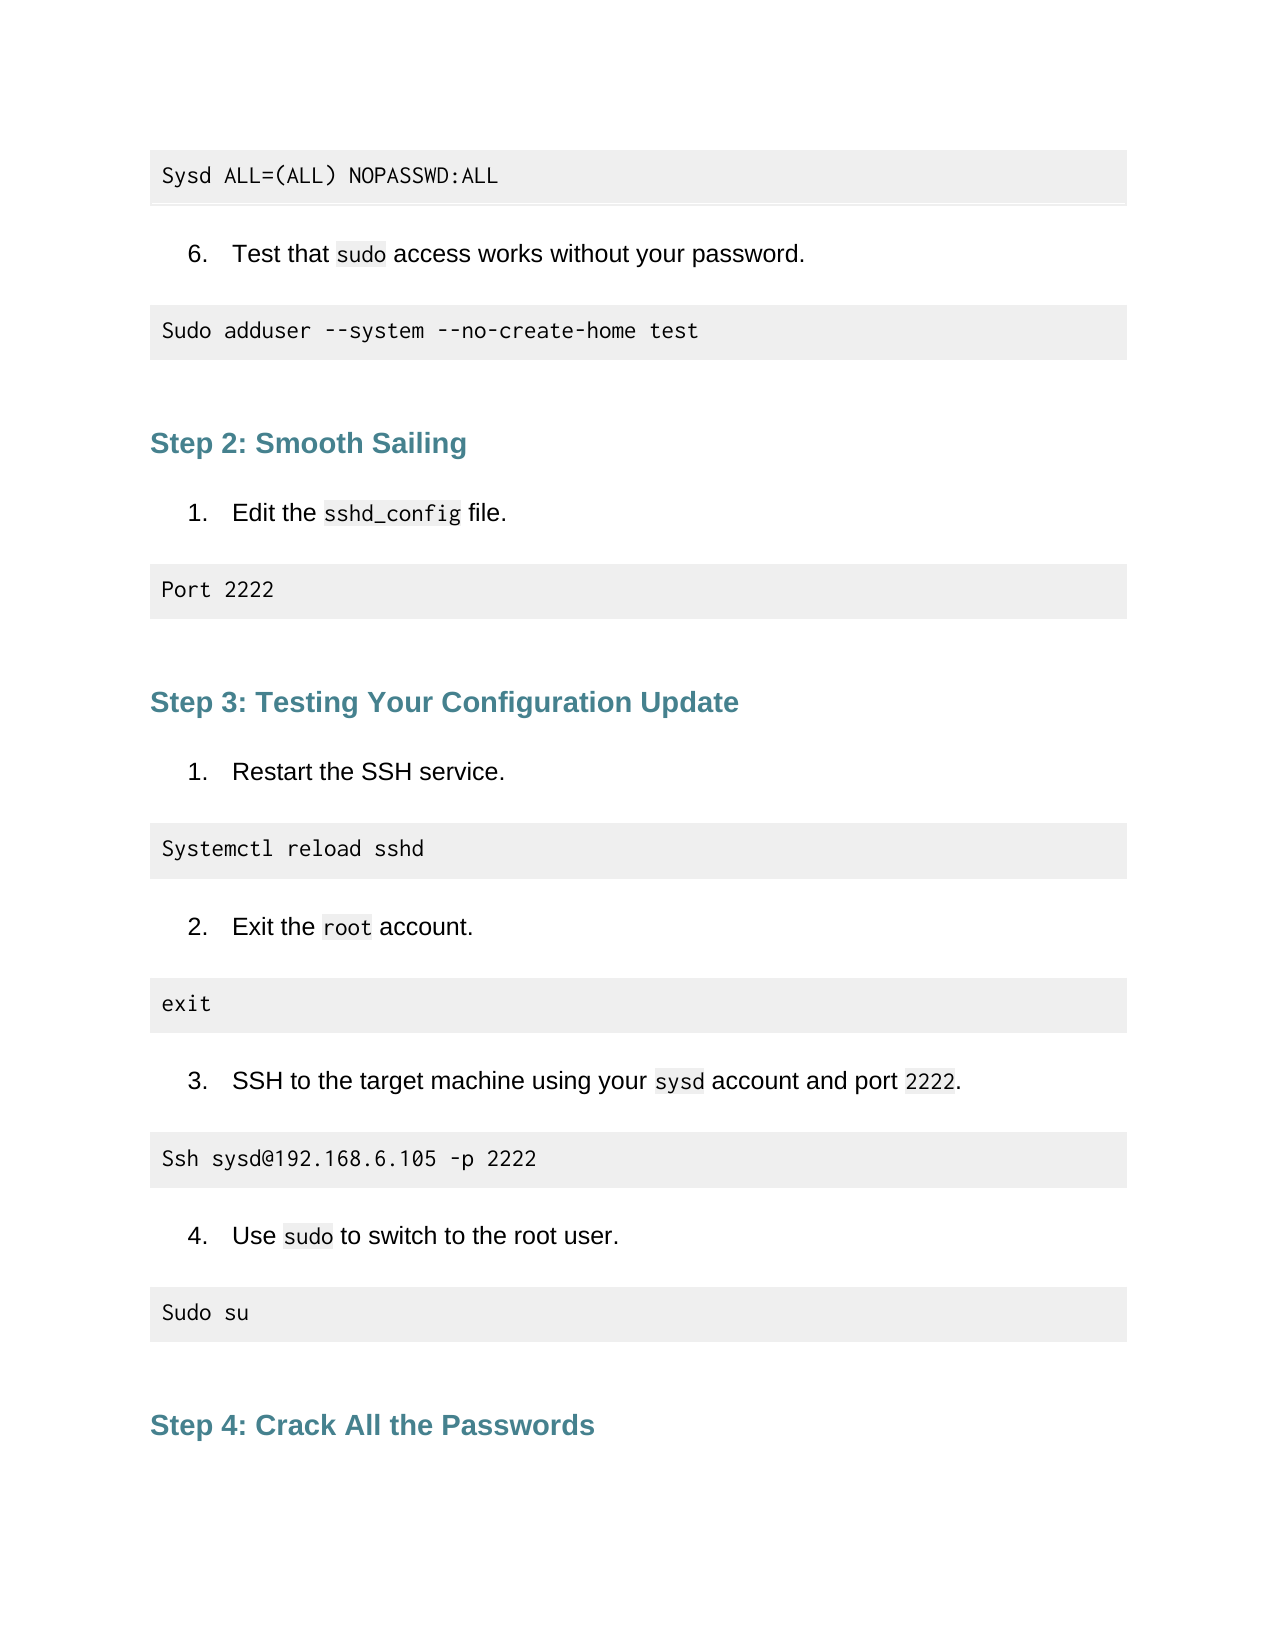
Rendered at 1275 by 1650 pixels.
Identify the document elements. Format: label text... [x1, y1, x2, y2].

list Restart the SSH service. [187, 757, 1125, 786]
list Exit the root account. [187, 911, 1125, 940]
table_header Sudo su [152, 1289, 1125, 1340]
list Use sudo to switch to the root user. [187, 1221, 1125, 1249]
list Edit the sshd_config file. [187, 498, 1125, 526]
table_header Systemctl reload sshd [152, 825, 1125, 876]
table_header Ssh sysd@192.168.6.105 -p 2222 [152, 1134, 1125, 1186]
list Test that sudo access works without your password. [187, 238, 1125, 267]
list SSH to the target machine using your sysd account and port 2222. [187, 1066, 1125, 1095]
subtitle Step 2: Smooth Sailing [150, 426, 1125, 460]
table_header Sudo adduser --system --no-create-home test [152, 307, 1125, 358]
table_header Port 2222 [152, 566, 1125, 617]
table_header exit [152, 980, 1125, 1031]
subtitle Step 3: Testing Your Configuration Update [150, 685, 1125, 719]
subtitle Step 4: Crack All the Passwords [150, 1408, 1125, 1442]
table_header Sysd ALL=(ALL) NOPASSWD:ALL [152, 152, 1125, 203]
